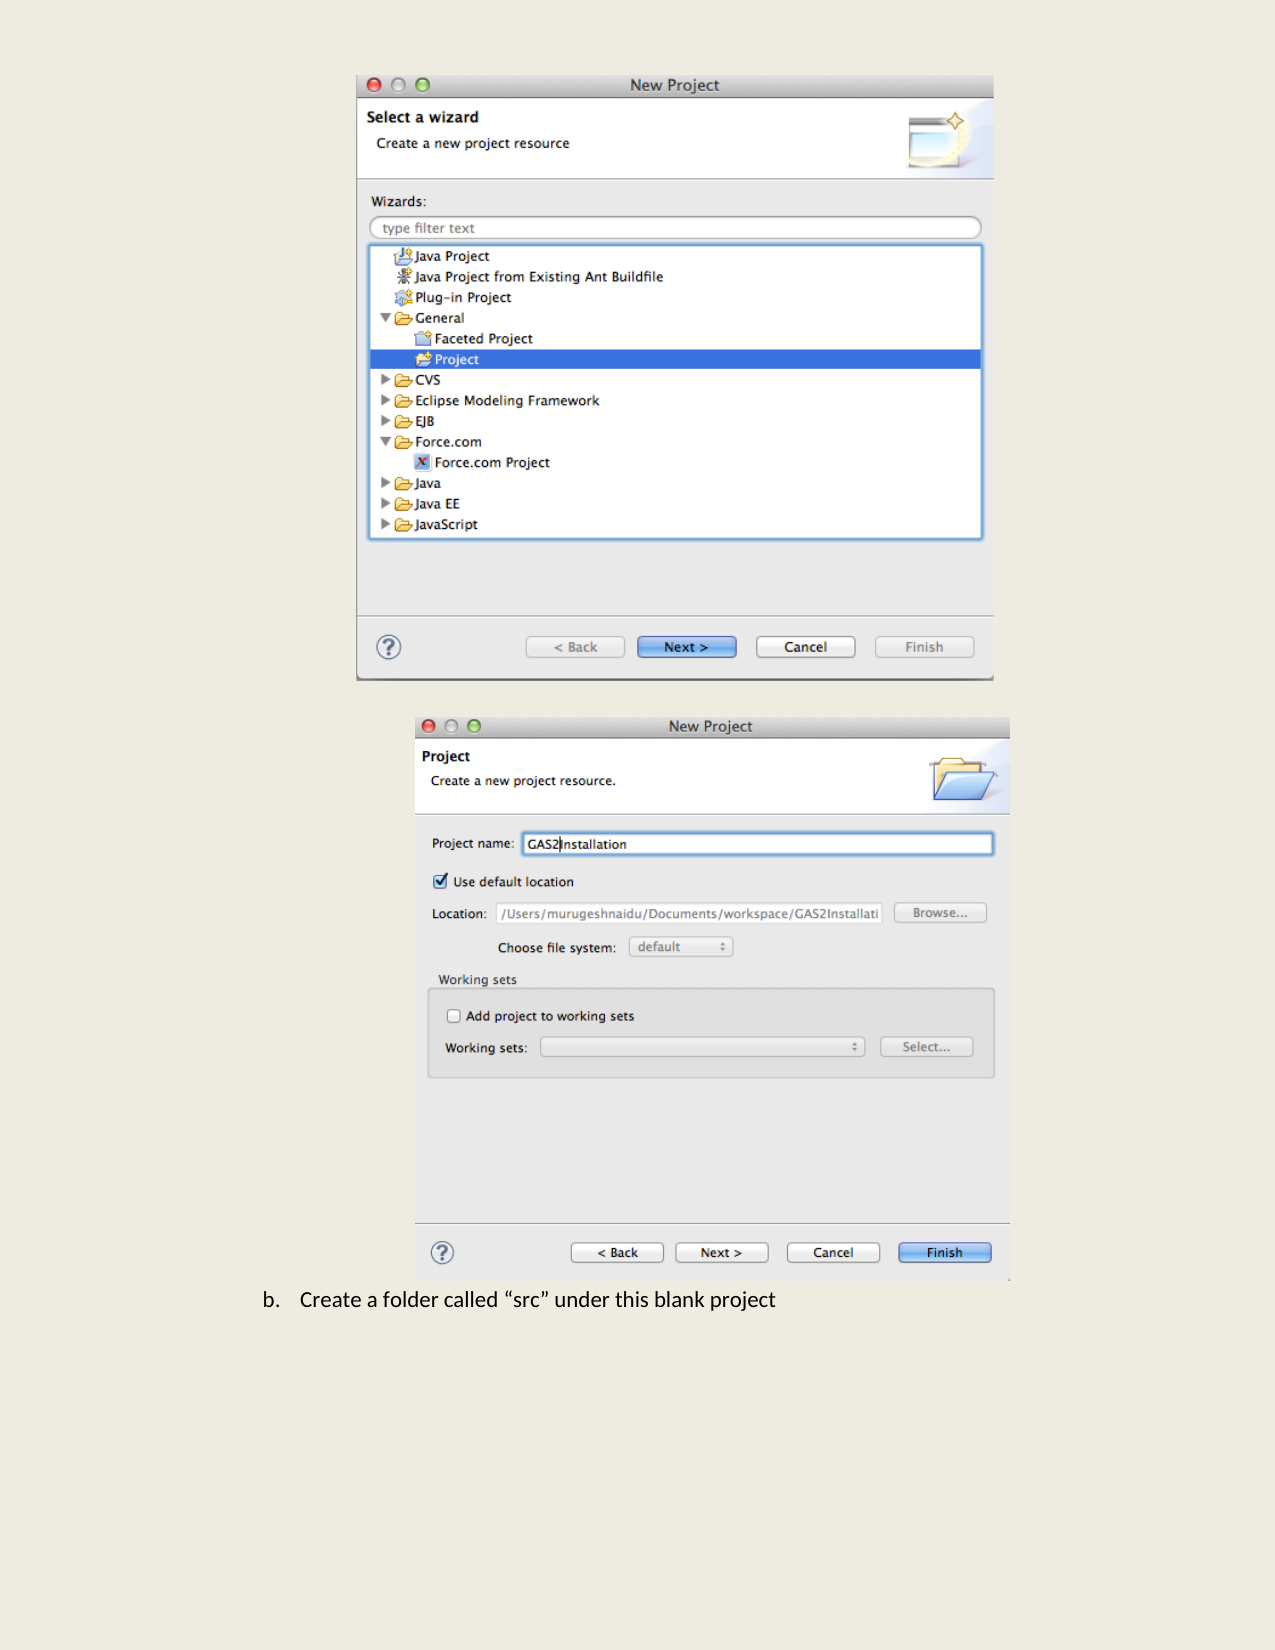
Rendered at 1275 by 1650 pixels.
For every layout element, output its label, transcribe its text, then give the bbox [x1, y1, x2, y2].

list Create a folder called “src” under this blank project [262, 1285, 1125, 1313]
picture [356, 75, 994, 681]
picture [415, 717, 1010, 1281]
